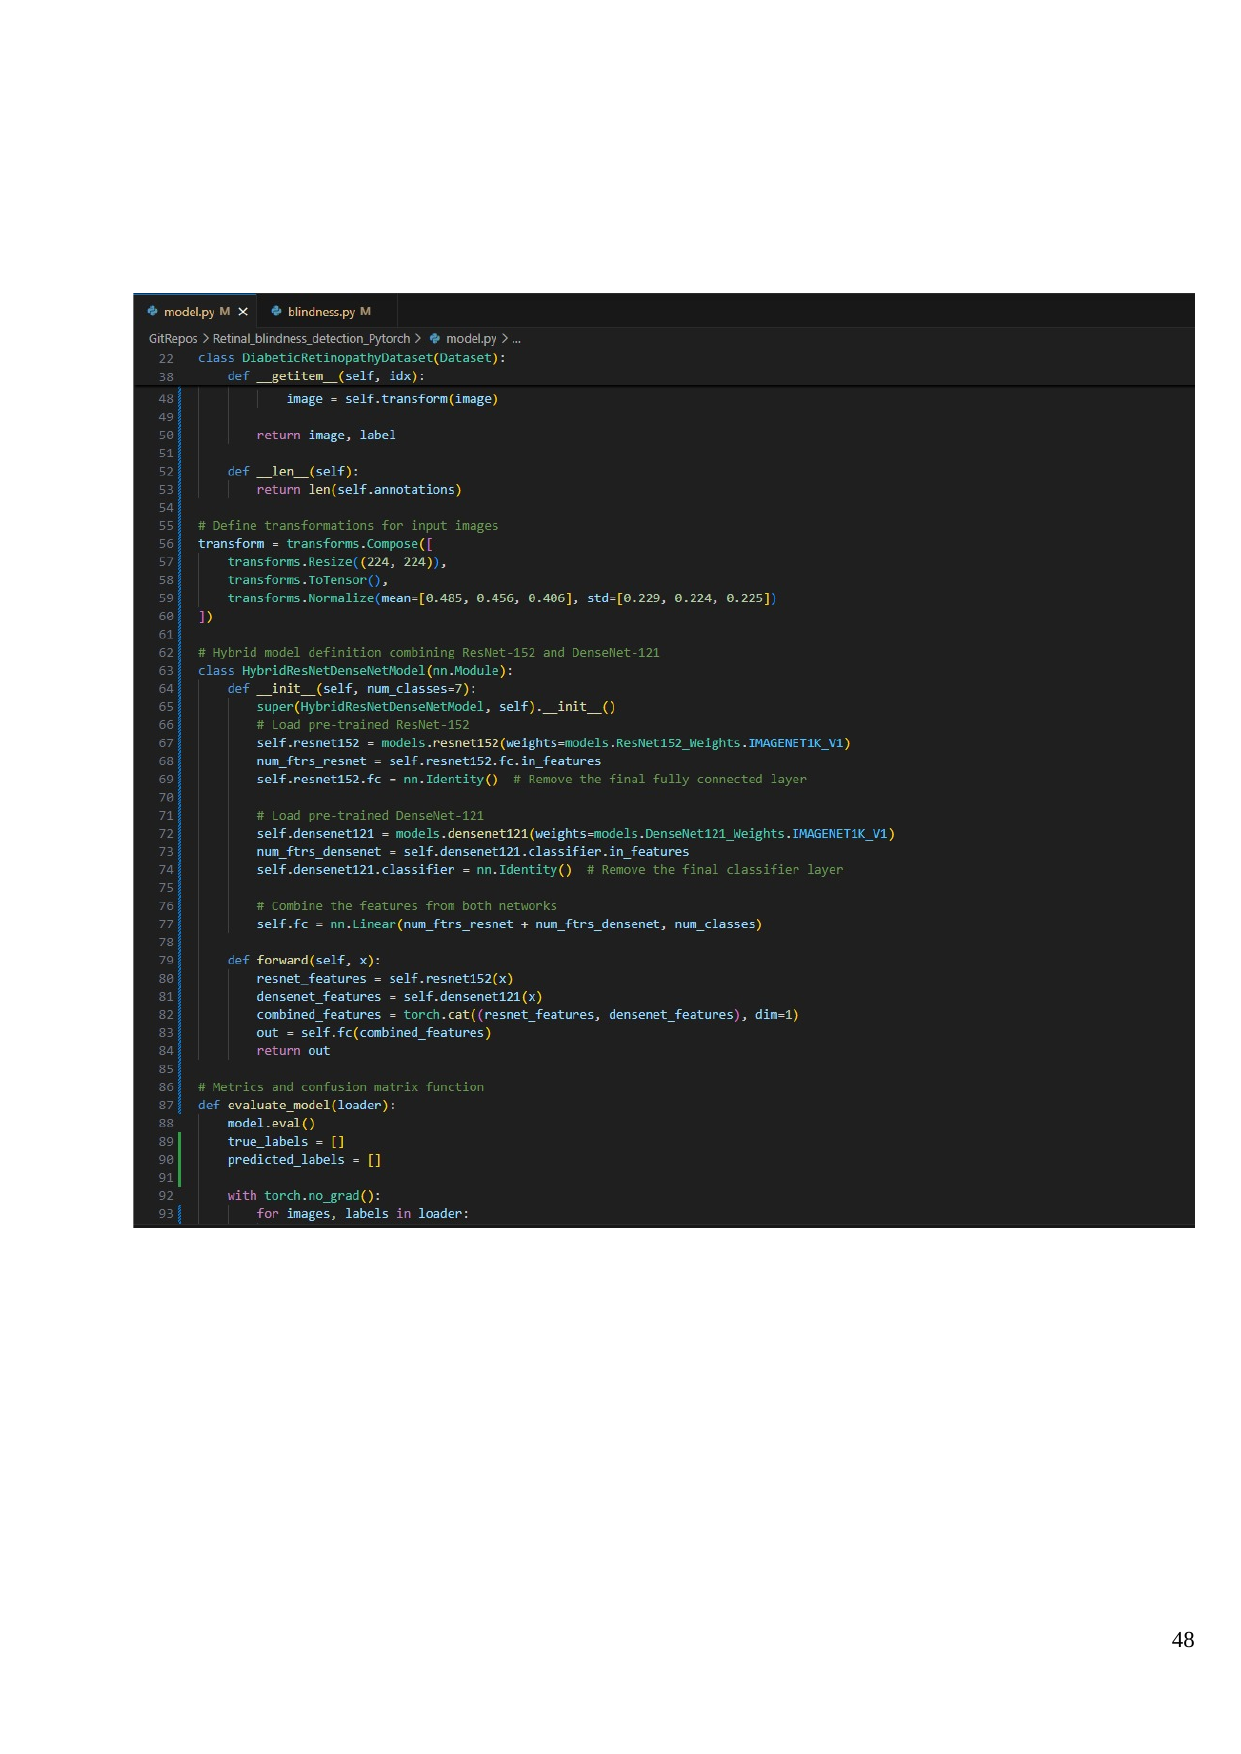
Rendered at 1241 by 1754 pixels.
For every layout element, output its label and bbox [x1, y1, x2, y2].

picture [133, 293, 1195, 1228]
